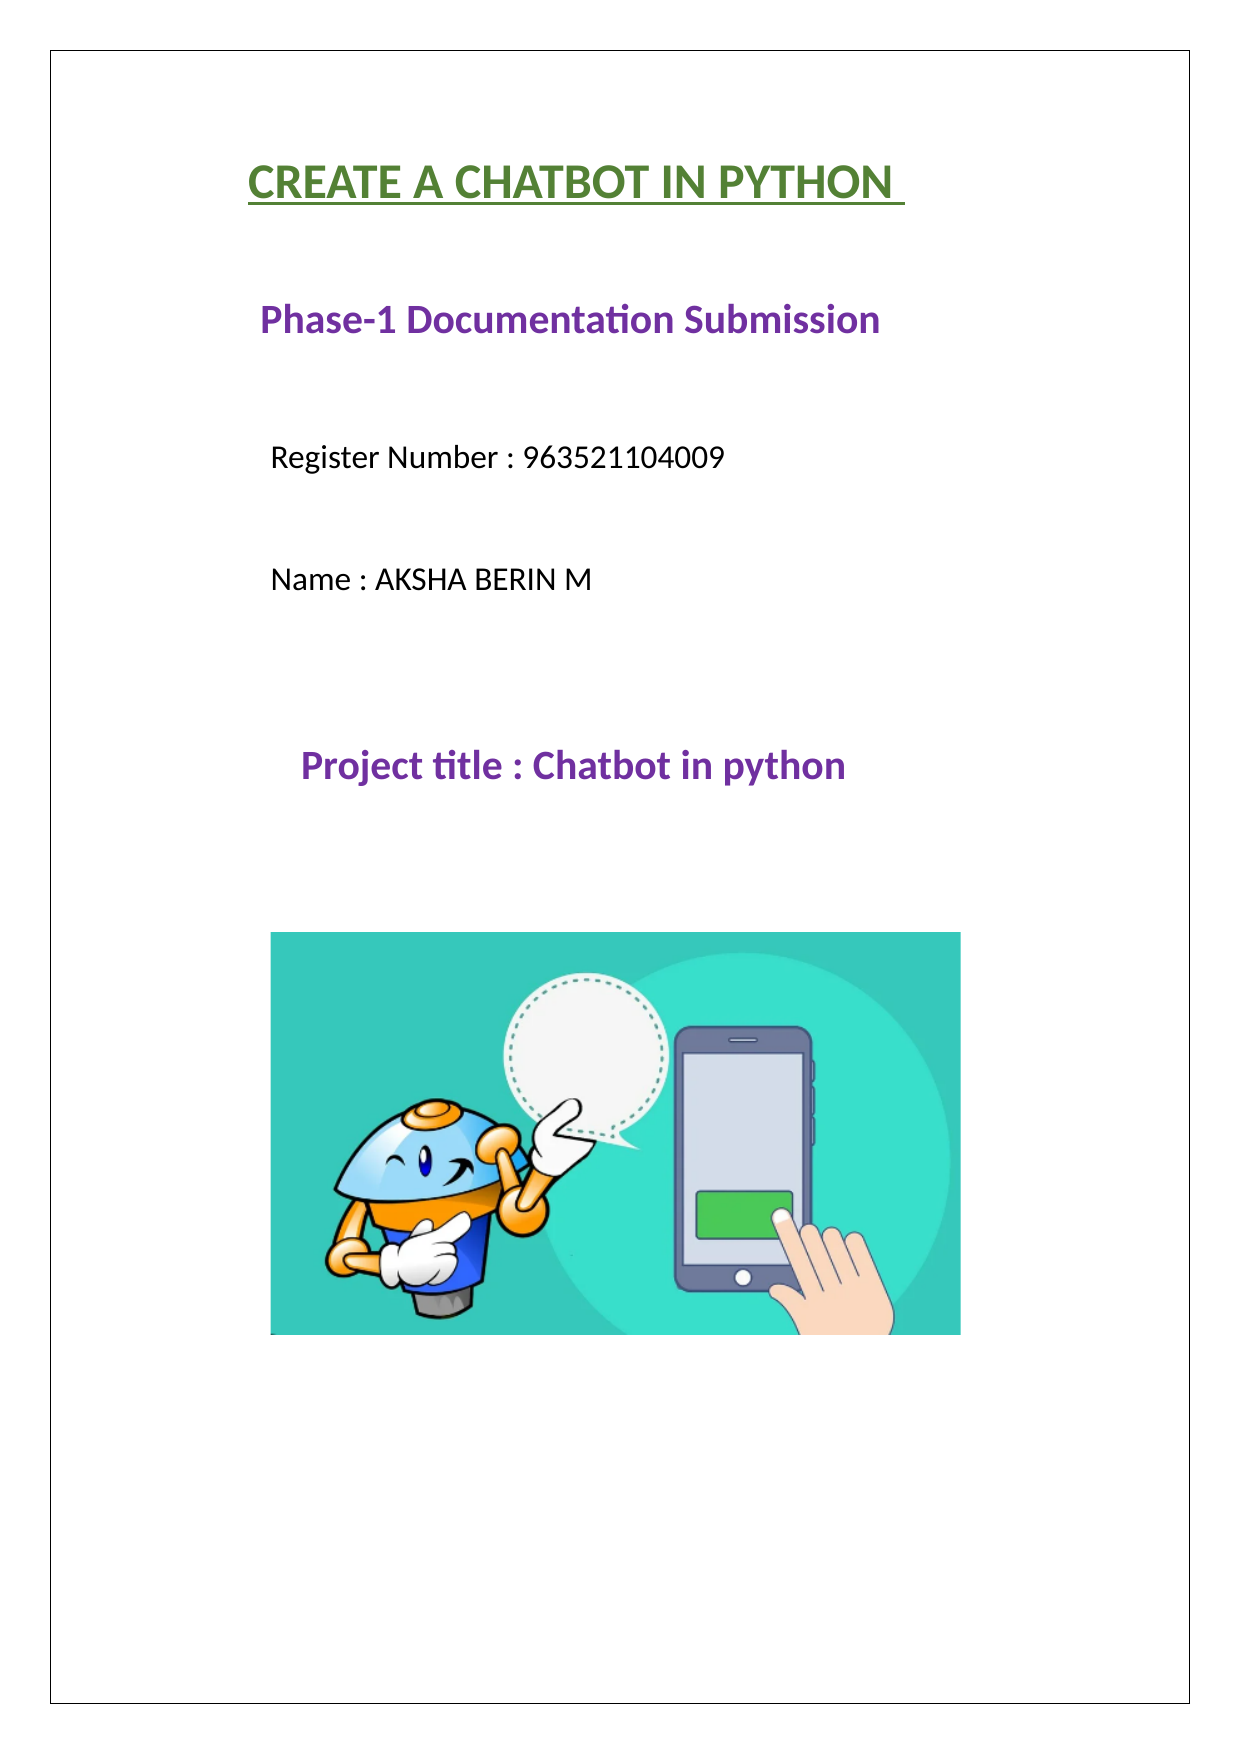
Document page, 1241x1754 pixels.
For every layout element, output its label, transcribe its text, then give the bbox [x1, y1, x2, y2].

text Name : AKSHA BERIN M [150, 557, 1090, 598]
text Register Number : 963521104009 [150, 436, 1090, 477]
text Project title : Chatbot in python [150, 739, 1090, 790]
text Phase-1 Documentation Submission [150, 293, 1090, 344]
text CREATE A CHATBOT IN PYTHON [150, 150, 1090, 211]
picture [270, 932, 961, 1335]
